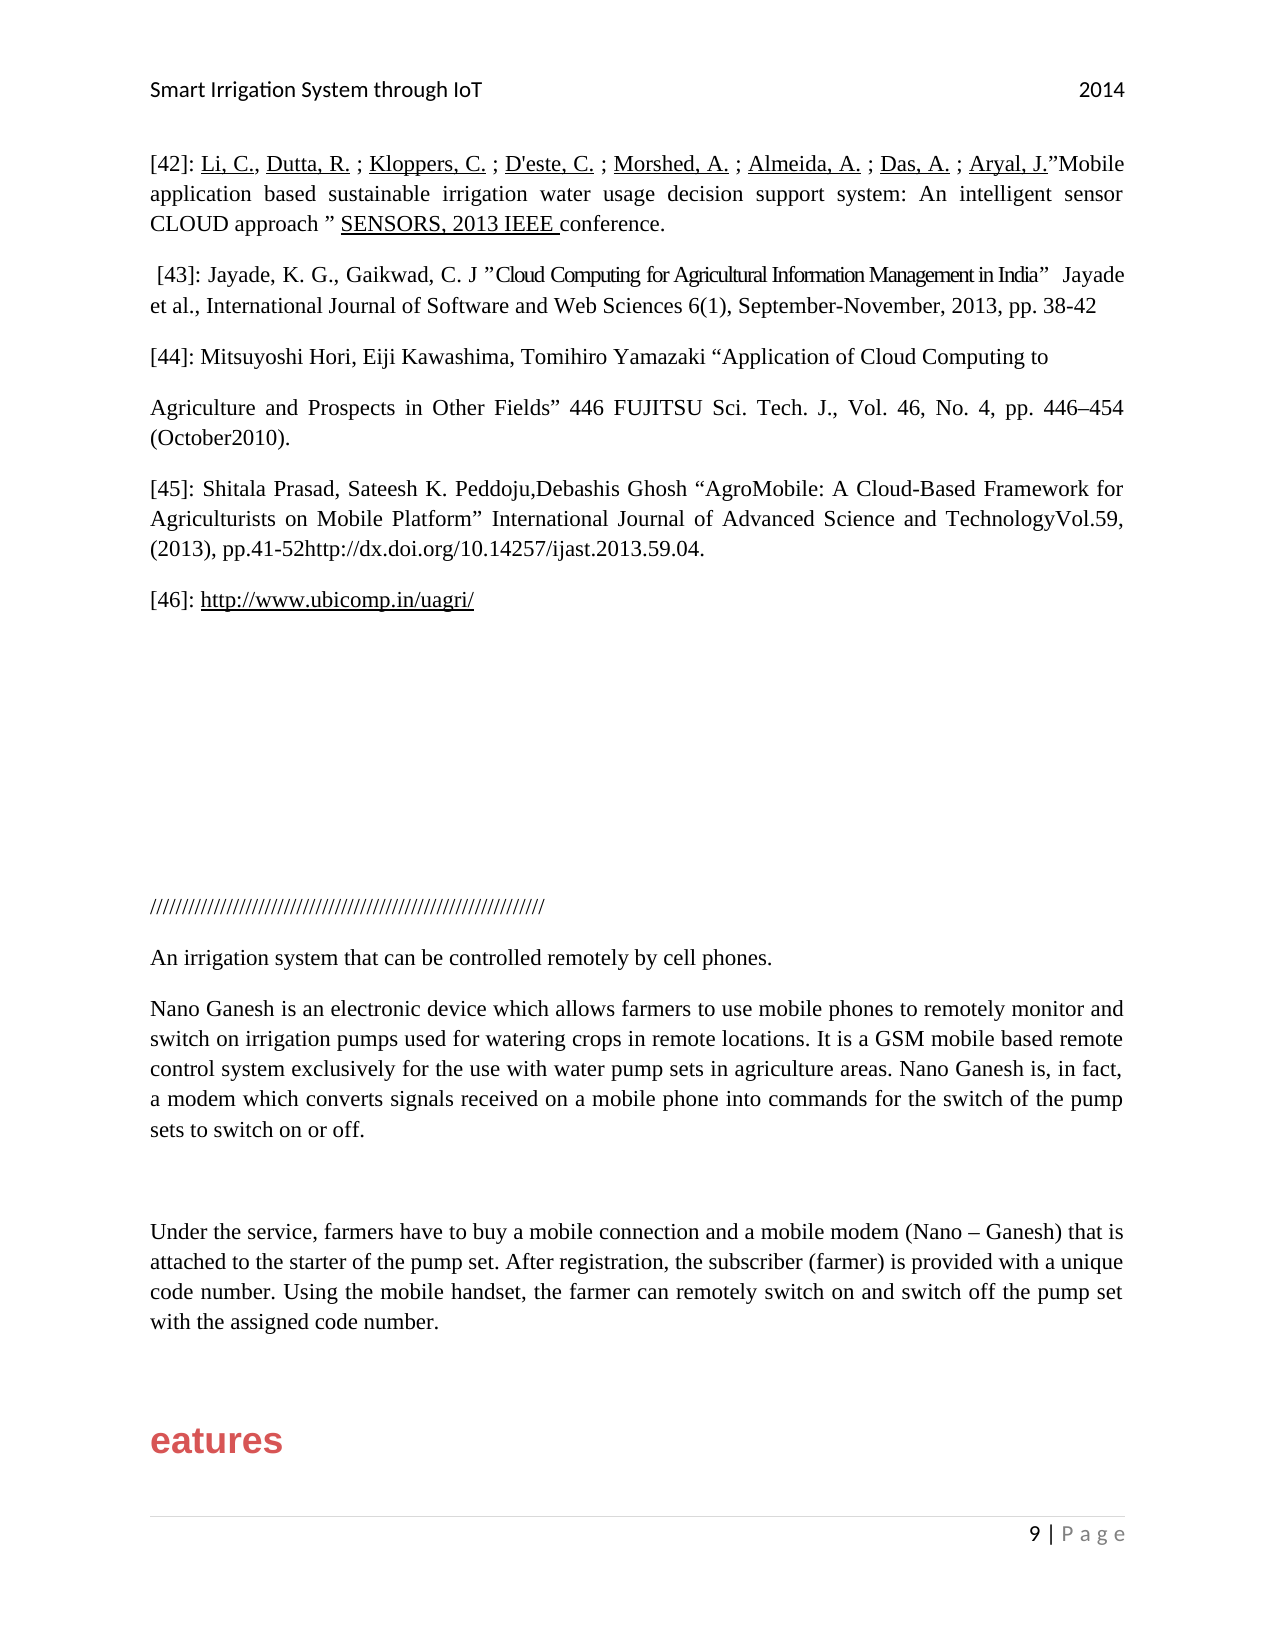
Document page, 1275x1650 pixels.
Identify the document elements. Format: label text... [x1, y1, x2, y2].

text [43]: Jayade, K. G., Gaikwad, C. J ”Cloud Computing for Agricultural Information Management in India” Jayade et al., International Journal of Software and Web Sciences 6(1), September-November, 2013, pp. 38-42 [150, 261, 1125, 318]
text Agriculture and Prospects in Other Fields” 446 FUJITSU Sci. Tech. J., Vol. 46, No. 4, pp. 446–454 (October2010). [150, 394, 1125, 450]
text An irrigation system that can be controlled remotely by cell phones. [150, 944, 1125, 970]
text [44]: Mitsuyoshi Hori, Eiji Kawashima, Tomihiro Yamazaki “Application of Cloud Computing to [150, 343, 1125, 369]
text Under the service, farmers have to buy a mobile connection and a mobile modem (Nano – Ganesh) that is attached to the starter of the pump set. After registration, the subscriber (farmer) is provided with a unique code number. Using the mobile handset, the farmer can remotely switch on and switch off the pump set with the assigned code number. [150, 1218, 1125, 1335]
text eatures [150, 1419, 1125, 1462]
text [42]: Li, C., Dutta, R. ; Kloppers, C. ; D'este, C. ; Morshed, A. ; Almeida, A. ; Das, A. ; Aryal, J.”Mobile application based sustainable irrigation water usage decision support system: An intelligent sensor CLOUD approach ” SENSORS, 2013 IEEE conference. [150, 150, 1125, 237]
text [45]: Shitala Prasad, Sateesh K. Peddoju,Debashis Ghosh “AgroMobile: A Cloud-Based Framework for Agriculturists on Mobile Platform” International Journal of Advanced Science and TechnologyVol.59, (2013), pp.41-52http://dx.doi.org/10.14257/ijast.2013.59.04. [150, 475, 1125, 562]
text [46]: http://www.ubicomp.in/uagri/ [150, 586, 1125, 613]
text ////////////////////////////////////////////////////////////// [150, 893, 1125, 919]
text Nano Ganesh is an electronic device which allows farmers to use mobile phones to remotely monitor and switch on irrigation pumps used for watering crops in remote locations. It is a GSM mobile based remote control system exclusively for the use with water pump sets in agriculture areas. Nano Ganesh is, in fact, a modem which converts signals received on a mobile phone into commands for the switch of the pump sets to switch on or off. [150, 995, 1125, 1142]
